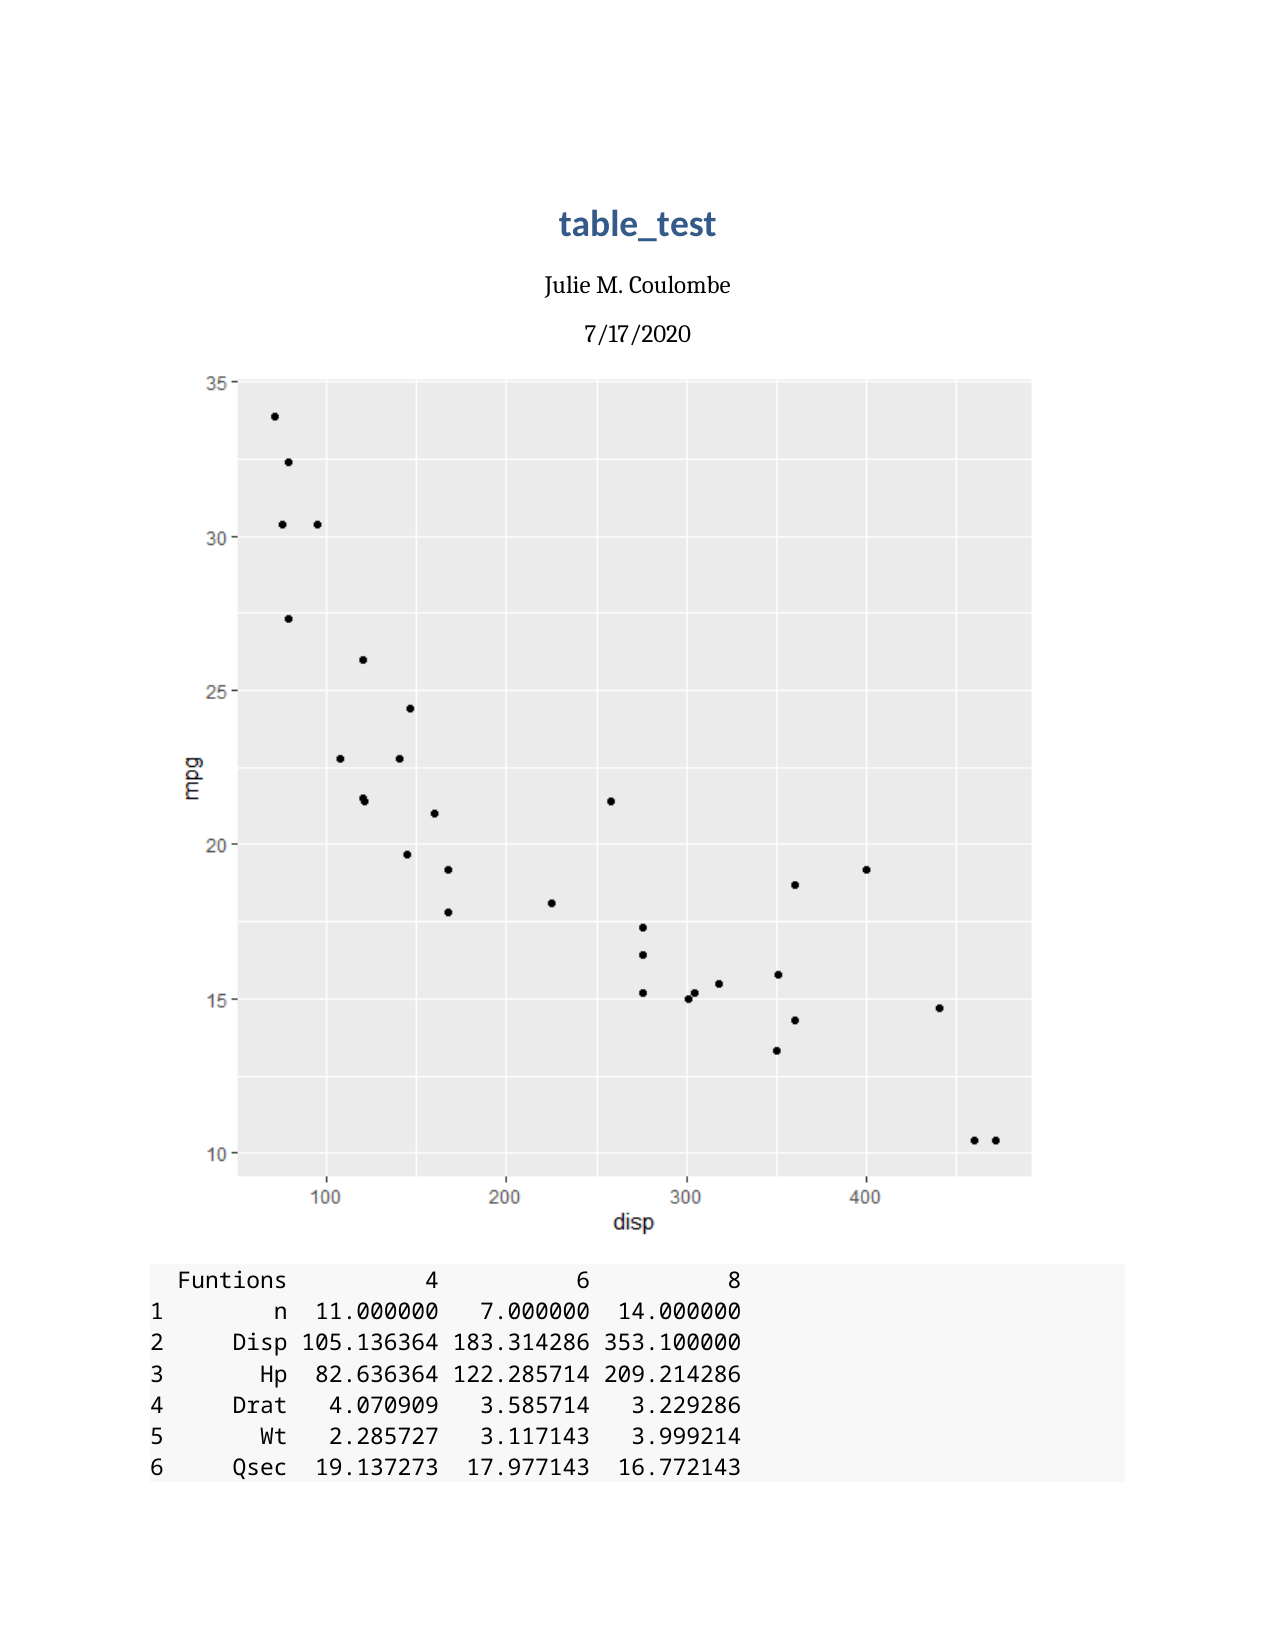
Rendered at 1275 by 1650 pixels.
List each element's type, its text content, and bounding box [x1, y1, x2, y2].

text Julie M. Coulombe [150, 271, 1125, 299]
text Funtions 4 6 8 1 n 11.000000 7.000000 14.000000 2 Disp 105.136364 183.314286 353.100000 3 Hp 82.636364 122.285714 209.214286 4 Drat 4.070909 3.585714 3.229286 5 Wt 2.285727 3.117143 3.999214 6 Qsec 19.137273 17.977143 16.772143 [150, 1264, 1125, 1482]
picture [168, 370, 1044, 1245]
text 7/17/2020 [150, 320, 1125, 349]
title table_test [150, 200, 1125, 246]
